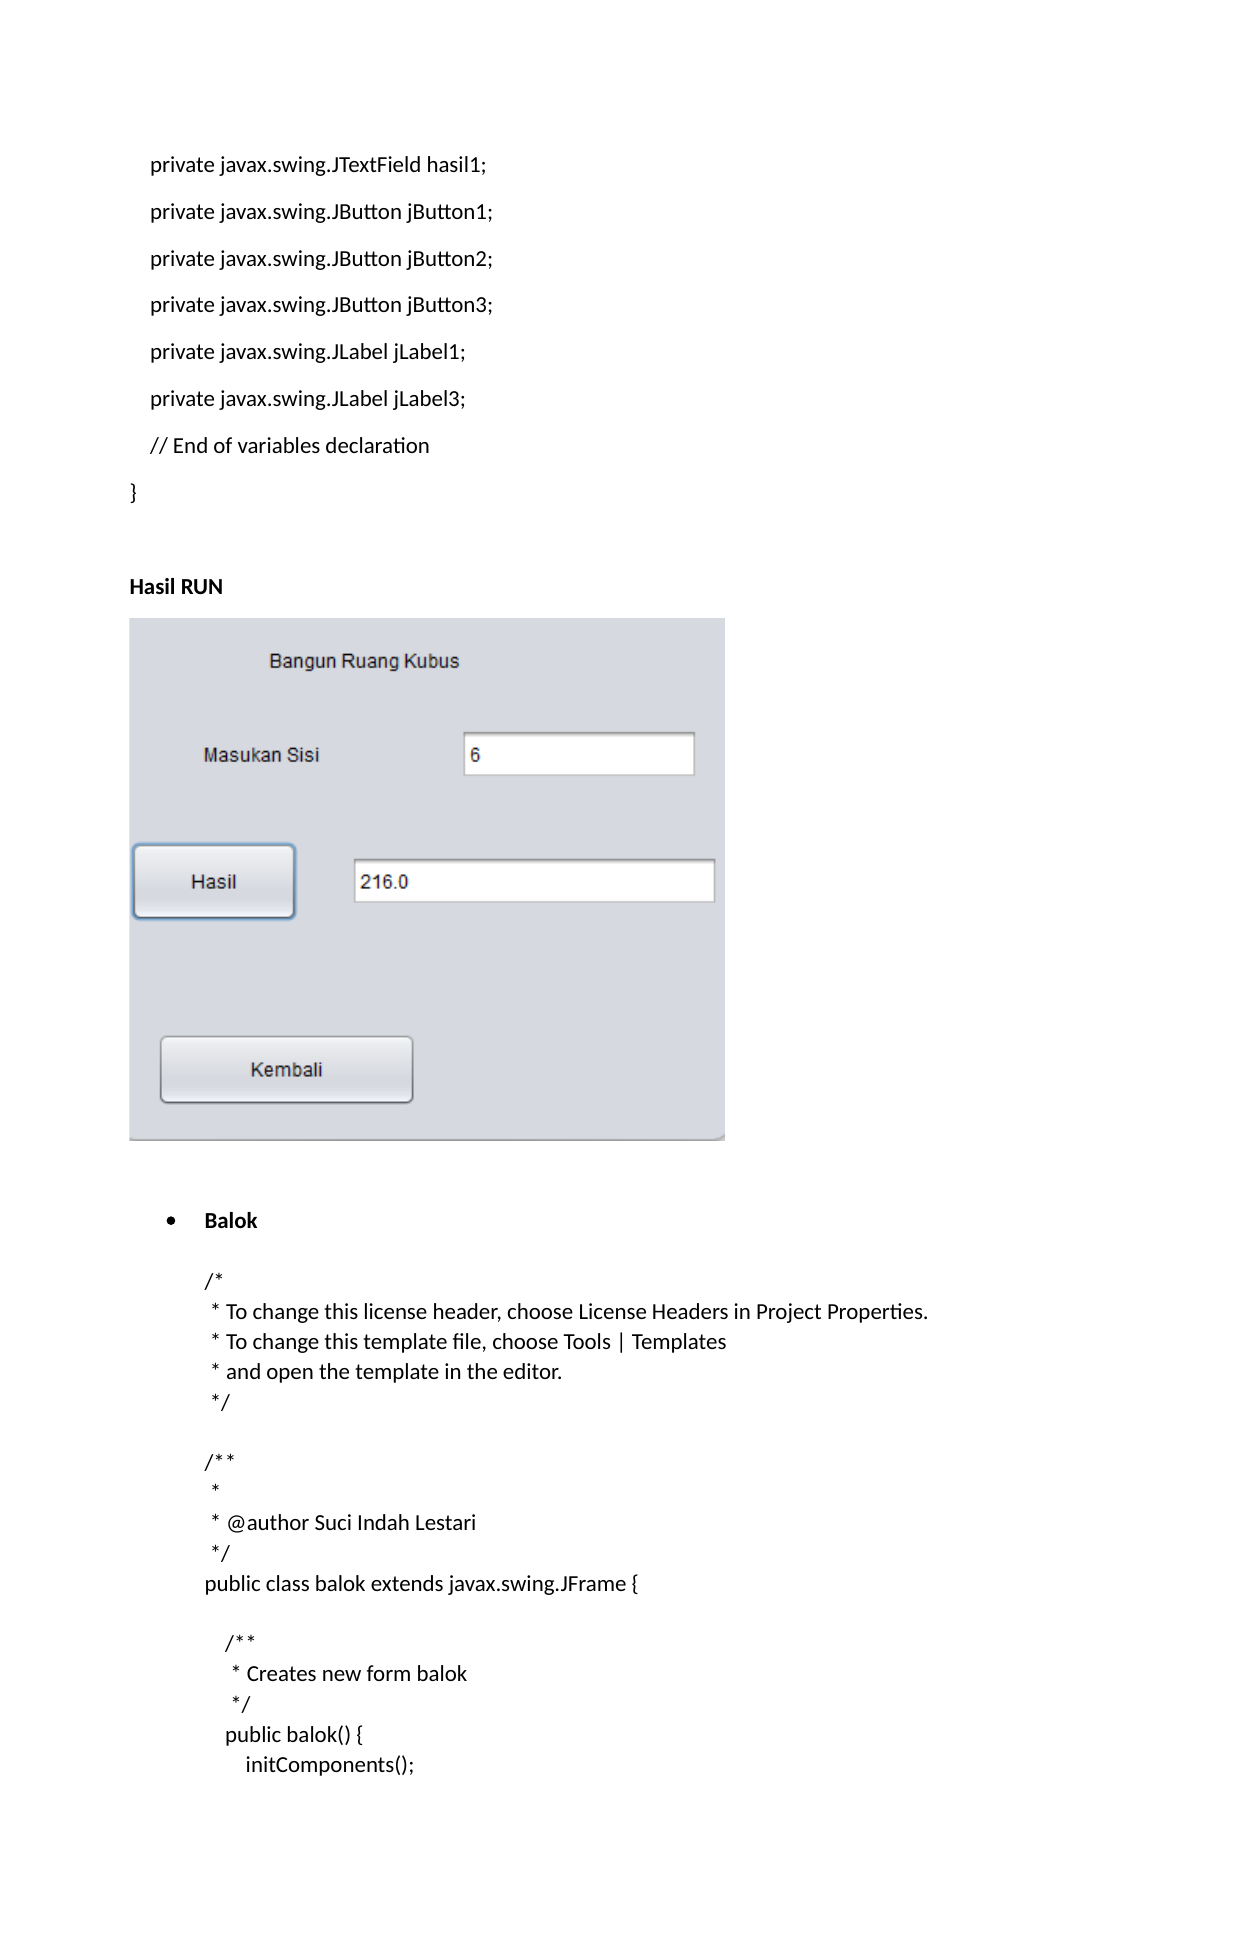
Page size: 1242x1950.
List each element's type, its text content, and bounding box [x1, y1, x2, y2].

list /** [204, 1448, 1051, 1476]
list Balok [167, 1206, 1051, 1234]
list * @author Suci Indah Lestari [204, 1508, 1051, 1537]
text } [129, 478, 1051, 506]
list * [204, 1478, 1051, 1506]
list public class balok extends javax.swing.JFrame { [204, 1569, 1051, 1597]
text private javax.swing.JTextField hasil1; [129, 150, 1051, 178]
list /** [204, 1629, 1051, 1657]
list */ [204, 1690, 1051, 1718]
list * Creates new form balok [204, 1659, 1051, 1688]
text private javax.swing.JButton jButton3; [129, 291, 1051, 319]
list initComponents(); [204, 1750, 1051, 1778]
list */ [204, 1388, 1051, 1416]
text private javax.swing.JButton jButton2; [129, 244, 1051, 272]
text private javax.swing.JLabel jLabel1; [129, 337, 1051, 366]
list public balok() { [204, 1720, 1051, 1748]
text Hasil RUN [129, 572, 1051, 600]
text private javax.swing.JButton jButton1; [129, 197, 1051, 225]
list * To change this license header, choose License Headers in Project Properties. [204, 1297, 1051, 1325]
list * To change this template file, choose Tools | Templates [204, 1327, 1051, 1355]
list * and open the template in the editor. [204, 1357, 1051, 1386]
list /* [204, 1267, 1051, 1295]
text // End of variables declaration [129, 431, 1051, 459]
list */ [204, 1539, 1051, 1567]
text private javax.swing.JLabel jLabel3; [129, 384, 1051, 412]
picture [129, 618, 725, 1141]
